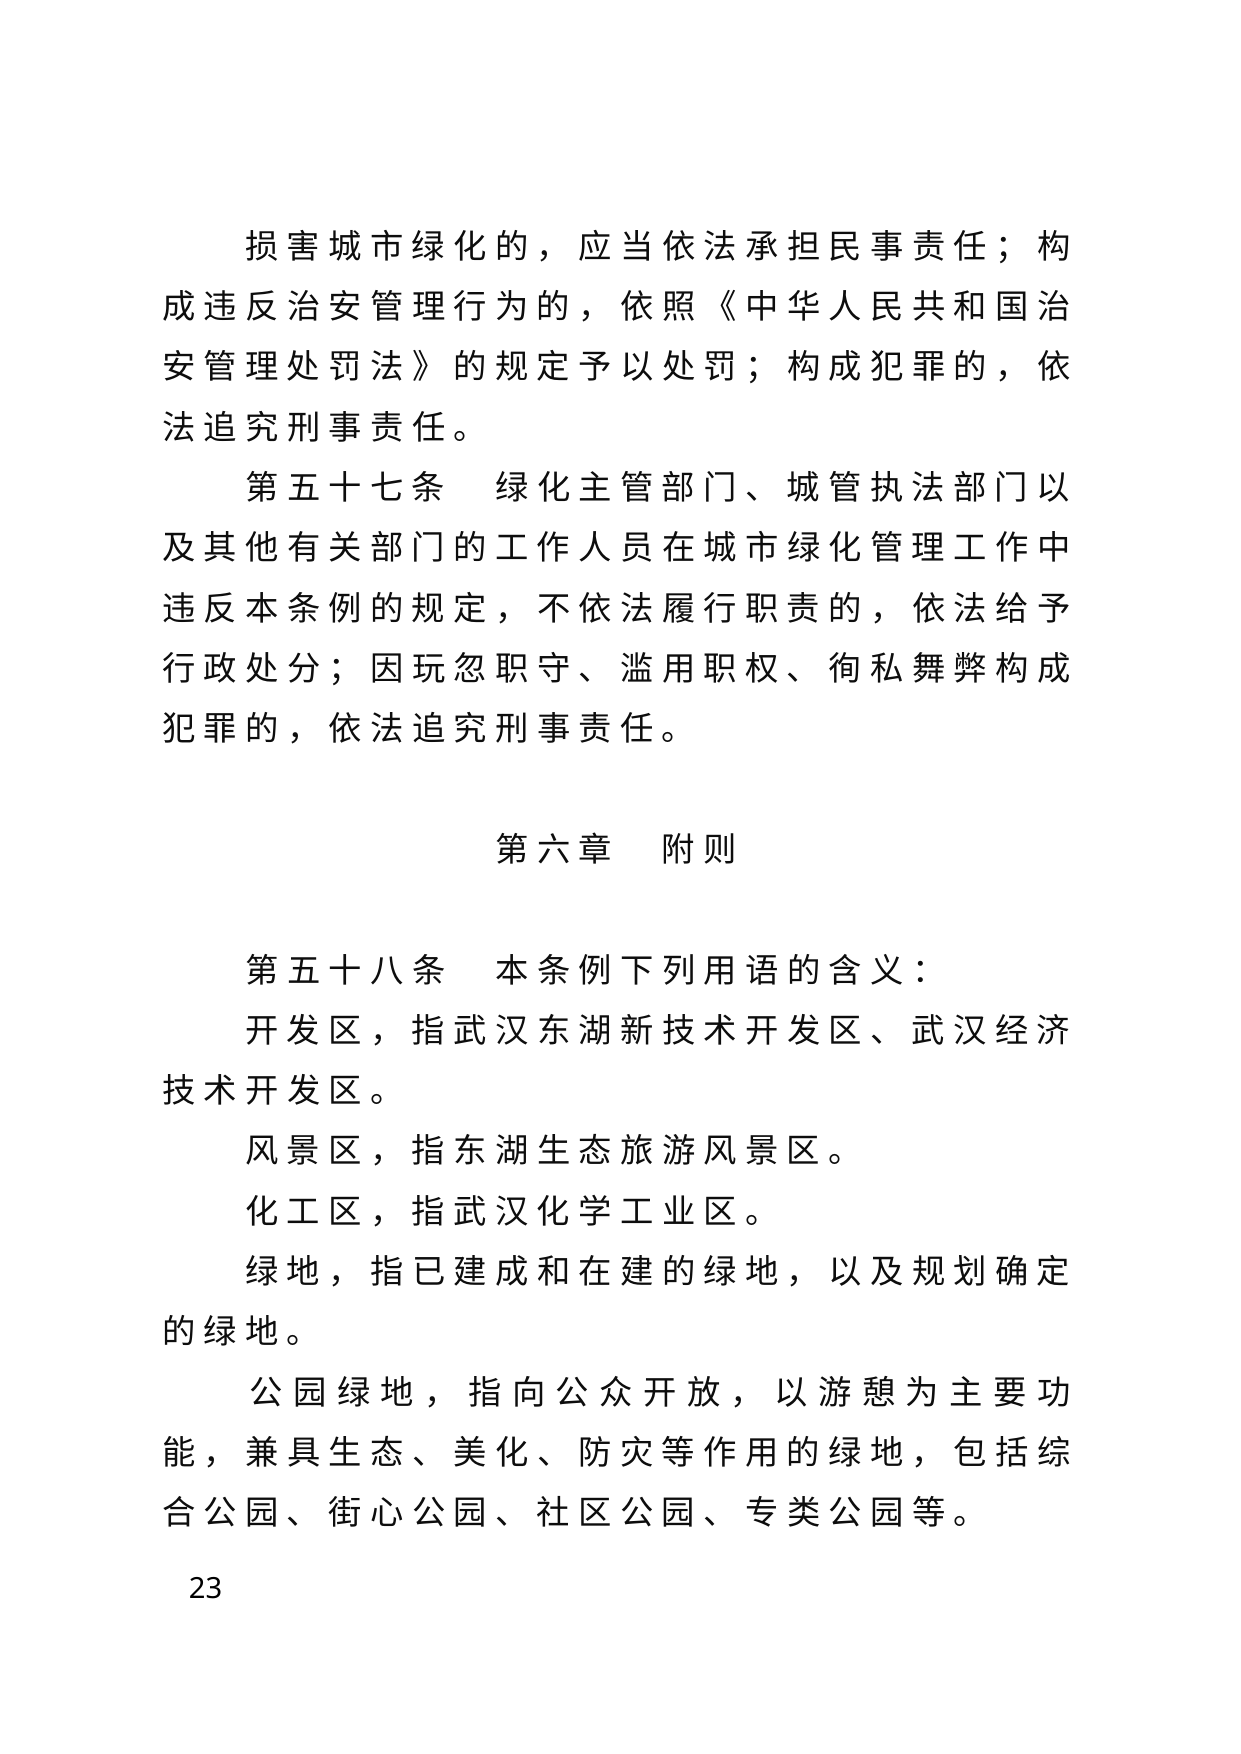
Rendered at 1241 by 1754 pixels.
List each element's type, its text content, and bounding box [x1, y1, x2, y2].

text 第五十八条 本条例下列用语的含义： [162, 937, 1078, 998]
text 公园绿地，指向公众开放，以游憩为主要功能，兼具生态、美化、防灾等作用的绿地，包括综合公园、街心公园、社区公园、专类公园等。 [162, 1359, 1078, 1540]
text 绿地，指已建成和在建的绿地，以及规划确定的绿地。 [162, 1239, 1078, 1359]
text 开发区，指武汉东湖新技术开发区、武汉经济技术开发区。 [162, 998, 1078, 1118]
text 化工区，指武汉化学工业区。 [162, 1178, 1078, 1239]
text 第六章 附则 [162, 817, 1078, 877]
text 风景区，指东湖生态旅游风景区。 [162, 1118, 1078, 1178]
text 第五十七条 绿化主管部门、城管执法部门以及其他有关部门的工作人员在城市绿化管理工作中违反本条例的规定，不依法履行职责的，依法给予行政处分；因玩忽职守、滥用职权、徇私舞弊构成犯罪的，依法追究刑事责任。 [162, 455, 1078, 756]
text 损害城市绿化的，应当依法承担民事责任；构成违反治安管理行为的，依照《中华人民共和国治安管理处罚法》的规定予以处罚；构成犯罪的，依法追究刑事责任。 [162, 213, 1078, 455]
